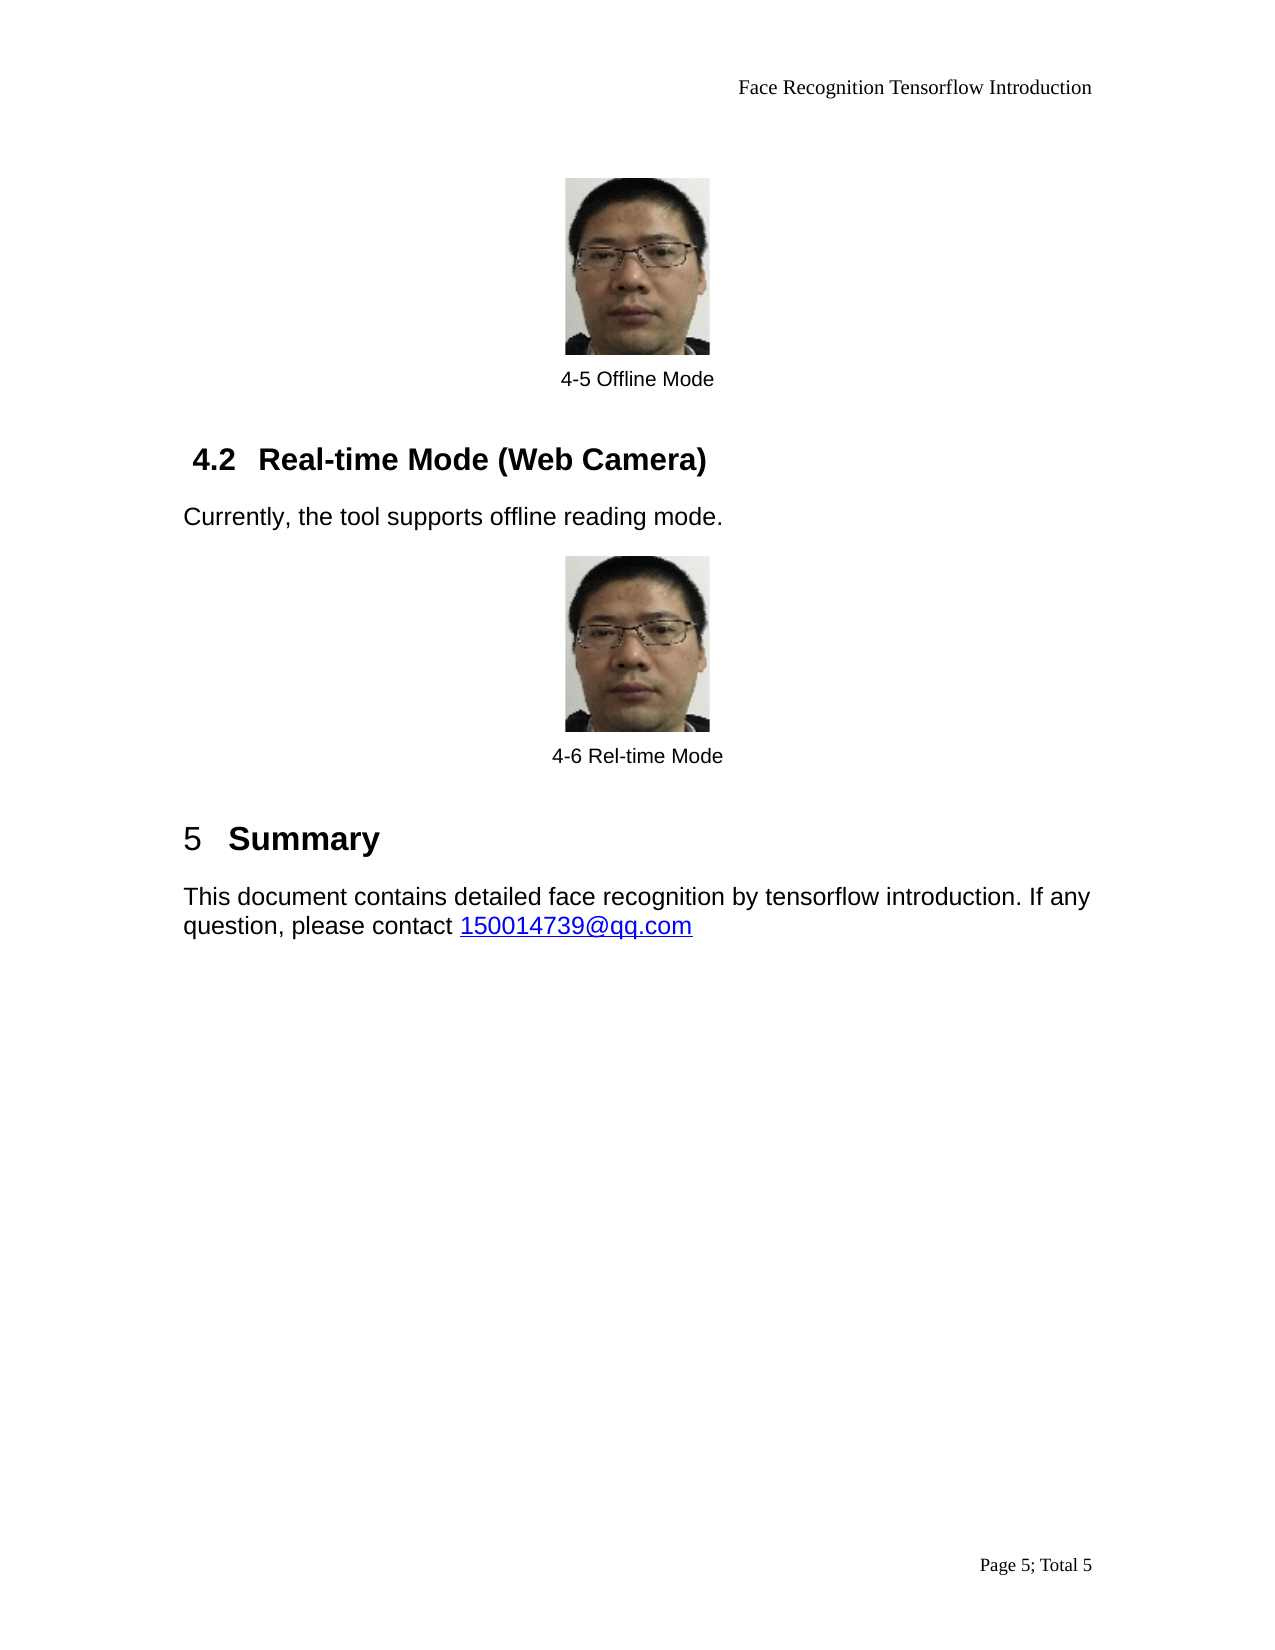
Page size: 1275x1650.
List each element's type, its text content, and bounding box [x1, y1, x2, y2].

picture [565, 556, 710, 732]
subtitle Summary [183, 819, 1092, 857]
text This document contains detailed face recognition by tensorflow introduction. If any question, please contact 150014739@qq.com [183, 882, 1092, 940]
text Currently, the tool supports offline reading mode. [183, 502, 1092, 531]
picture [565, 178, 710, 355]
subtitle Real-time Mode (Web Camera) [192, 441, 1092, 477]
